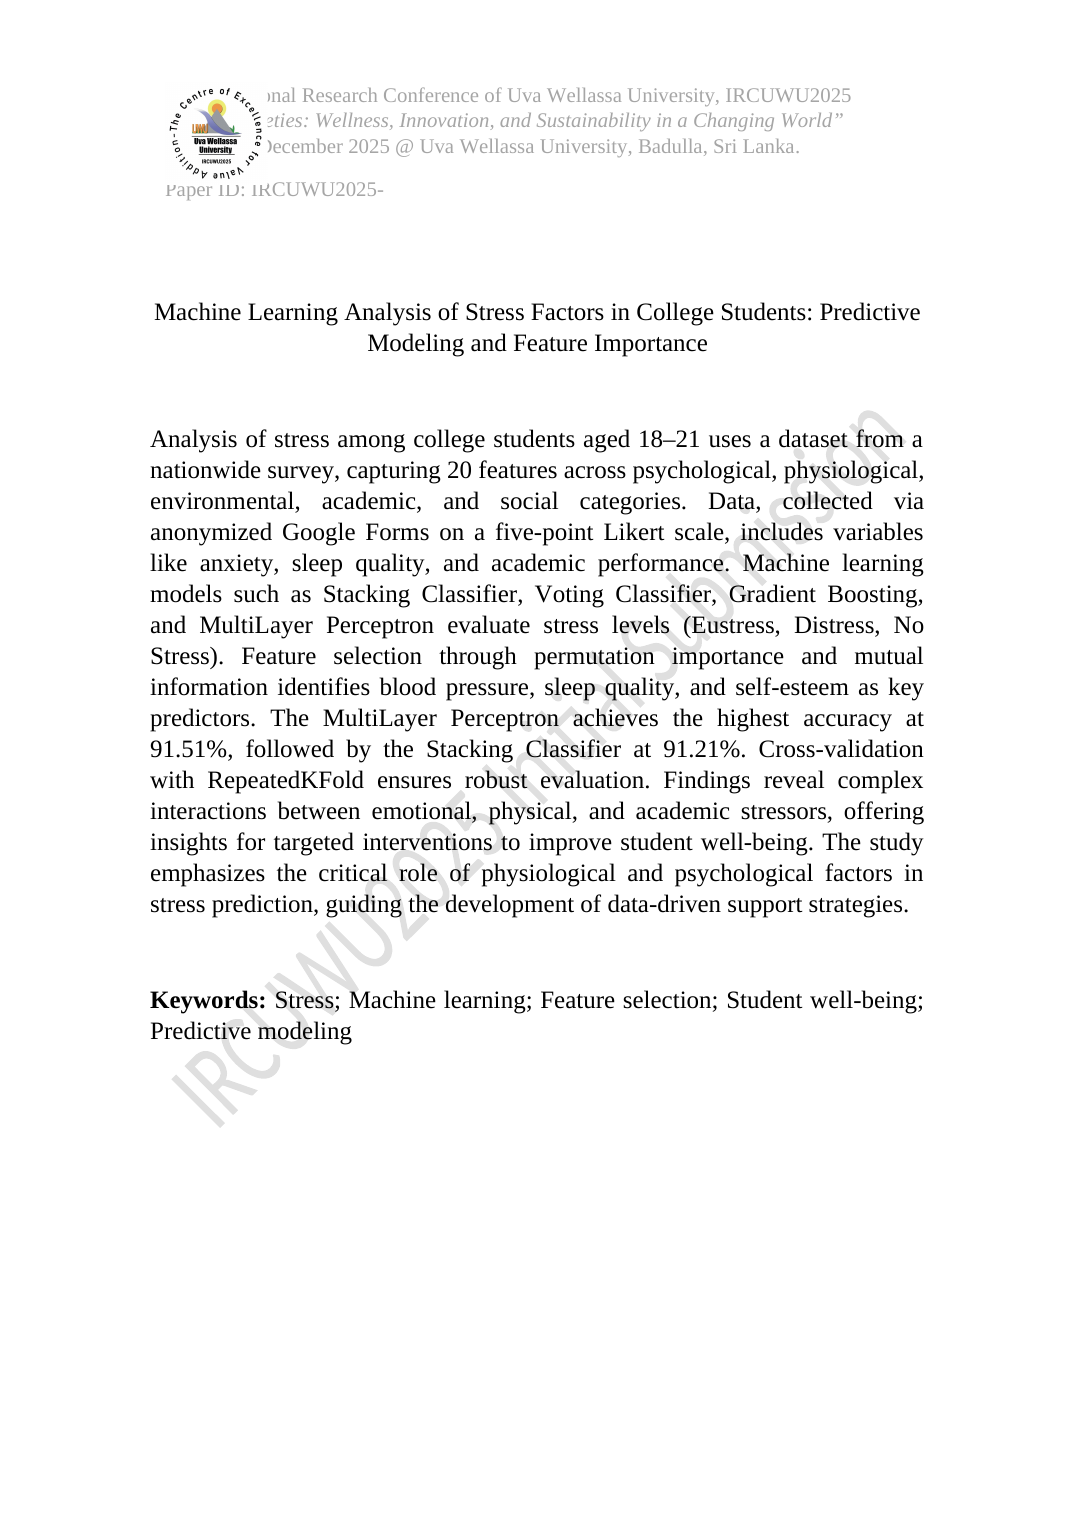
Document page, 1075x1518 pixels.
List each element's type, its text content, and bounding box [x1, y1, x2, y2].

text Analysis of stress among college students aged 18–21 uses a dataset from a nationwide survey, capturing 20 features across psychological, physiological, environmental, academic, and social categories. Data, collected via anonymized Google Forms on a five-point Likert scale, includes variables like anxiety, sleep quality, and academic performance. Machine learning models such as Stacking Classifier, Voting Classifier, Gradient Boosting, and MultiLayer Perceptron evaluate stress levels (Eustress, Distress, No Stress). Feature selection through permutation importance and mutual information identifies blood pressure, sleep quality, and self-esteem as key predictors. The MultiLayer Perceptron achieves the highest accuracy at 91.51%, followed by the Stacking Classifier at 91.21%. Cross-validation with RepeatedKFold ensures robust evaluation. Findings reveal complex interactions between emotional, physical, and academic stressors, offering insights for targeted interventions to improve student well-being. The study emphasizes the critical role of physiological and psychological factors in stress prediction, guiding the development of data-driven support strategies. [150, 424, 925, 918]
text Keywords: Stress; Machine learning; Feature selection; Student well-being; Predictive modeling [150, 985, 925, 1045]
text Machine Learning Analysis of Stress Factors in College Students: Predictive Modeling and Feature Importance [150, 297, 925, 357]
picture [165, 82, 268, 185]
